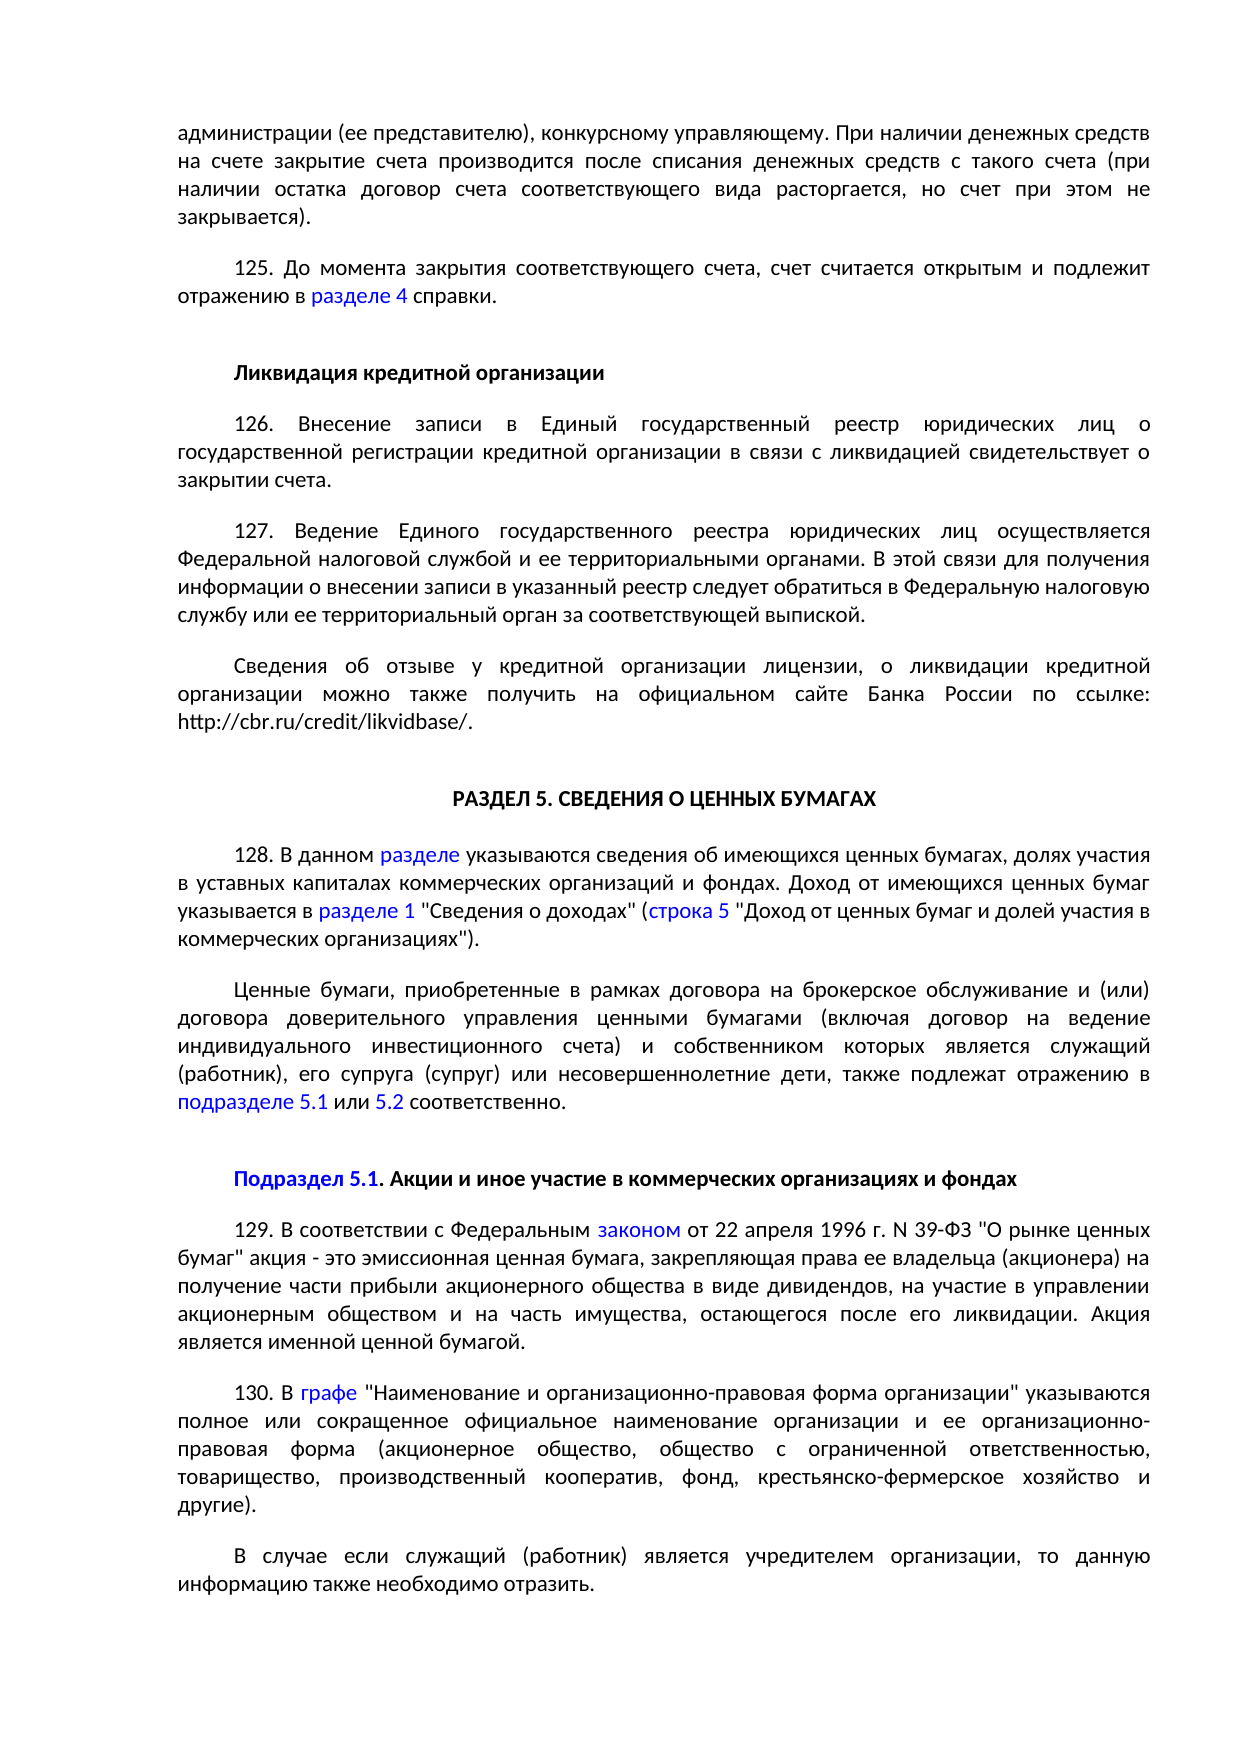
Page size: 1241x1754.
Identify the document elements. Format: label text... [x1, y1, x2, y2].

title РАЗДЕЛ 5. СВЕДЕНИЯ О ЦЕННЫХ БУМАГАХ [177, 784, 1152, 812]
text В случае если служащий (работник) является учредителем организации, то данную информацию также необходимо отразить. [177, 1541, 1152, 1597]
text 126. Внесение записи в Единый государственный реестр юридических лиц о государственной регистрации кредитной организации в связи с ликвидацией свидетельствует о закрытии счета. [177, 409, 1152, 493]
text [177, 118, 1152, 230]
title Подраздел 5.1. Акции и иное участие в коммерческих организациях и фондах [177, 1164, 1152, 1192]
text 128. В данном разделе указываются сведения об имеющихся ценных бумагах, долях участия в уставных капиталах коммерческих организаций и фондах. Доход от имеющихся ценных бумаг указывается в разделе 1 "Сведения о доходах" (строка 5 "Доход от ценных бумаг и долей участия в коммерческих организациях"). [177, 840, 1152, 952]
text 130. В графе "Наименование и организационно-правовая форма организации" указываются полное или сокращенное официальное наименование организации и ее организационно-правовая форма (акционерное общество, общество с ограниченной ответственностью, товарищество, производственный кооператив, фонд, крестьянско-фермерское хозяйство и другие). [177, 1378, 1152, 1518]
text 129. В соответствии с Федеральным законом от 22 апреля 1996 г. N 39-ФЗ "О рынке ценных бумаг" акция - это эмиссионная ценная бумага, закрепляющая права ее владельца (акционера) на получение части прибыли акционерного общества в виде дивидендов, на участие в управлении акционерным обществом и на часть имущества, остающегося после его ликвидации. Акция является именной ценной бумагой. [177, 1215, 1152, 1355]
text 127. Ведение Единого государственного реестра юридических лиц осуществляется Федеральной налоговой службой и ее территориальными органами. В этой связи для получения информации о внесении записи в указанный реестр следует обратиться в Федеральную налоговую службу или ее территориальный орган за соответствующей выпиской. [177, 516, 1152, 628]
title Ликвидация кредитной организации [177, 358, 1152, 386]
text 125. До момента закрытия соответствующего счета, счет считается открытым и подлежит отражению в разделе 4 справки. [177, 253, 1152, 309]
text Ценные бумаги, приобретенные в рамках договора на брокерское обслуживание и (или) договора доверительного управления ценными бумагами (включая договор на ведение индивидуального инвестиционного счета) и собственником которых является служащий (работник), его супруга (супруг) или несовершеннолетние дети, также подлежат отражению в подразделе 5.1 или 5.2 соответственно. [177, 975, 1152, 1115]
text Сведения об отзыве у кредитной организации лицензии, о ликвидации кредитной организации можно также получить на официальном сайте Банка России по ссылке: http://cbr.ru/credit/likvidbase/. [177, 651, 1152, 735]
